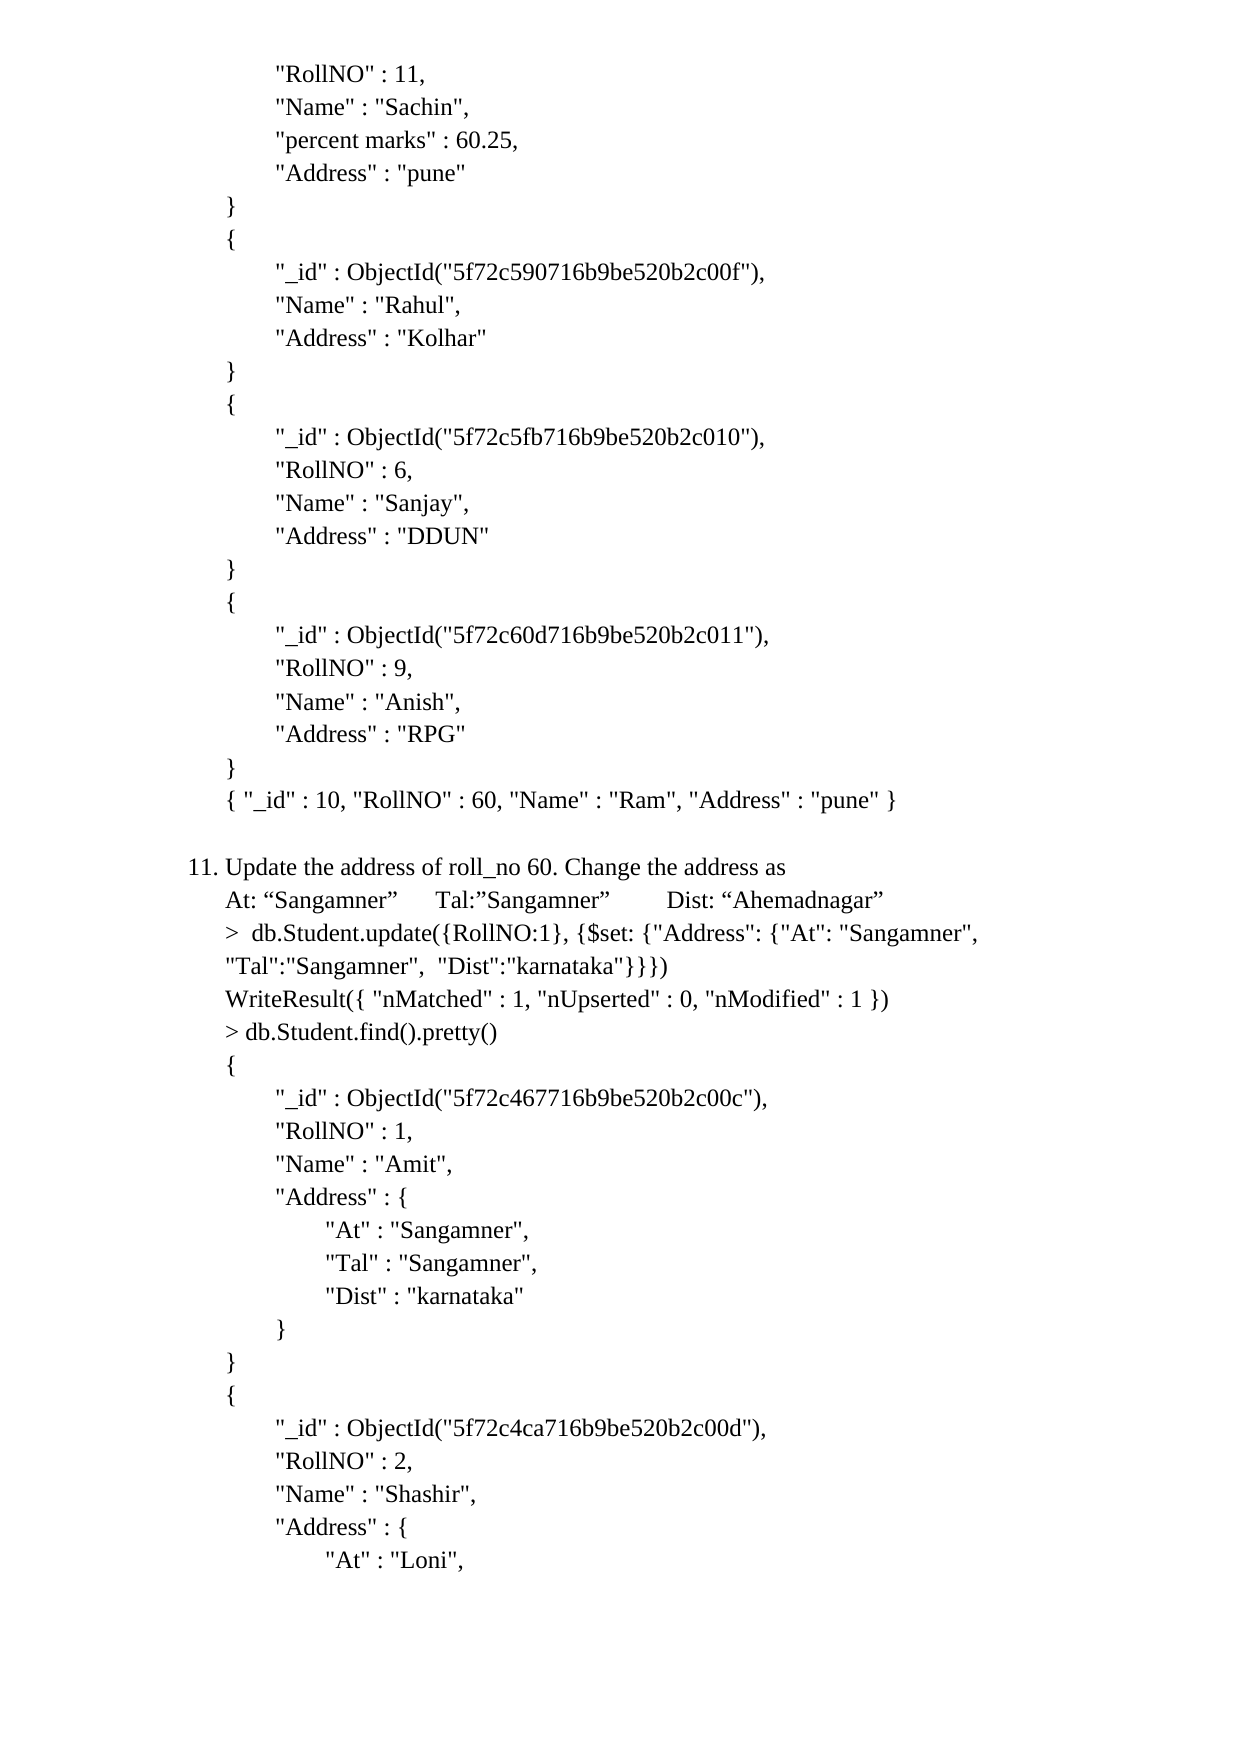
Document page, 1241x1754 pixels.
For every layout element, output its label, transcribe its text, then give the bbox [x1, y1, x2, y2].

list "Name" : "Amit", [225, 1149, 1090, 1178]
list > db.Student.update({RollNO:1}, {$set: {"Address": {"At": "Sangamner", "Tal":"Sangamner", "Dist":"karnataka"}}}) [225, 918, 1090, 979]
list "Name" : "Anish", [225, 687, 1090, 715]
list } [225, 191, 1090, 220]
list "Address" : "pune" [225, 158, 1090, 187]
list { "_id" : 10, "RollNO" : 60, "Name" : "Ram", "Address" : "pune" } [225, 786, 1090, 814]
list } [225, 753, 1090, 781]
list "_id" : ObjectId("5f72c60d716b9be520b2c011"), [225, 621, 1090, 649]
list { [225, 587, 1090, 616]
list "Address" : { [225, 1512, 1090, 1541]
list "percent marks" : 60.25, [225, 125, 1090, 154]
list { [225, 389, 1090, 418]
list > db.Student.find().pretty() [225, 1017, 1090, 1046]
list "RollNO" : 2, [225, 1446, 1090, 1475]
list "RollNO" : 11, [225, 59, 1090, 88]
list "Tal" : "Sangamner", [225, 1248, 1090, 1277]
list "_id" : ObjectId("5f72c5fb716b9be520b2c010"), [225, 422, 1090, 451]
list "Address" : "DDUN" [225, 521, 1090, 550]
list { [225, 1380, 1090, 1409]
list "_id" : ObjectId("5f72c4ca716b9be520b2c00d"), [225, 1413, 1090, 1442]
list } [225, 554, 1090, 583]
list "RollNO" : 1, [225, 1116, 1090, 1144]
list "At" : "Sangamner", [225, 1215, 1090, 1244]
list "Name" : "Sanjay", [225, 488, 1090, 517]
list "Name" : "Sachin", [225, 92, 1090, 121]
list "At" : "Loni", [225, 1545, 1090, 1574]
list At: “Sangamner” Tal:”Sangamner” Dist: “Ahemadnagar” [225, 885, 1090, 913]
list } [225, 356, 1090, 385]
list "Address" : { [225, 1182, 1090, 1211]
list { [225, 1050, 1090, 1078]
list "RollNO" : 9, [225, 653, 1090, 682]
list "Name" : "Shashir", [225, 1479, 1090, 1508]
list WriteResult({ "nMatched" : 1, "nUpserted" : 0, "nModified" : 1 }) [225, 984, 1090, 1012]
list "_id" : ObjectId("5f72c467716b9be520b2c00c"), [225, 1083, 1090, 1112]
list "Name" : "Rahul", [225, 290, 1090, 319]
list { [225, 224, 1090, 253]
list } [225, 1347, 1090, 1376]
list } [225, 1314, 1090, 1343]
list "Dist" : "karnataka" [225, 1281, 1090, 1310]
list "RollNO" : 6, [225, 455, 1090, 484]
list "Address" : "Kolhar" [225, 323, 1090, 352]
list Update the address of roll_no 60. Change the address as [187, 852, 1090, 880]
list "_id" : ObjectId("5f72c590716b9be520b2c00f"), [225, 257, 1090, 286]
list "Address" : "RPG" [225, 719, 1090, 748]
